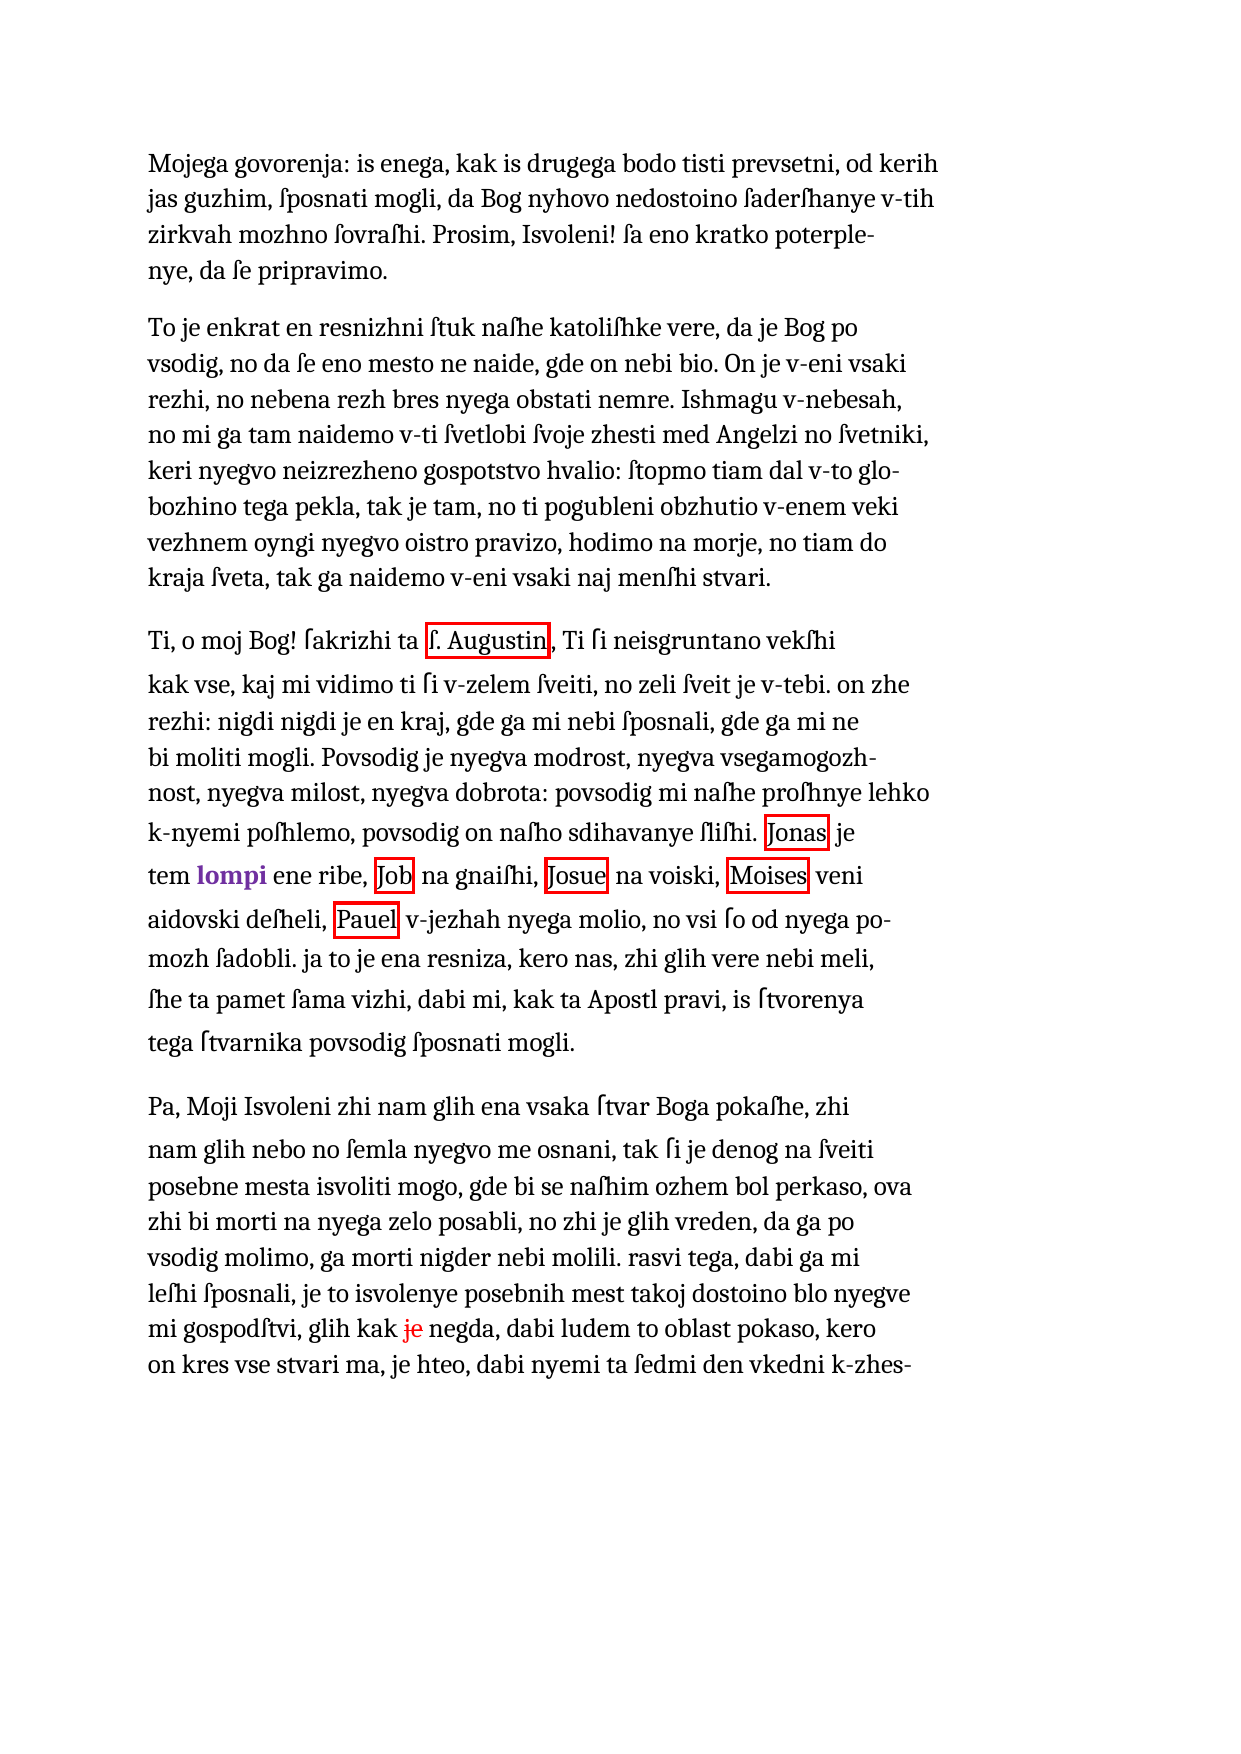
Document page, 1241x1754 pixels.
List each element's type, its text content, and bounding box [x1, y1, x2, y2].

text To je enkrat en resnizhni ſtuk naſhe katoliſhke vere, da je Bog po vsodig, no da ſe eno mesto ne naide, gde on nebi bio. On je v-eni vsaki rezhi, no nebena rezh bres nyega obstati nemre. Ishmagu v-nebesah, no mi ga tam naidemo v-ti ſvetlobi ſvoje zhesti med Angelzi no ſvetniki, keri nyegvo neizrezheno gospotstvo hvalio: ſtopmo tiam dal v-to glo- bozhino tega pekla, tak je tam, no ti pogubleni obzhutio v-enem veki vezhnem oyngi nyegvo oistro pravizo, hodimo na morje, no tiam do kraja ſveta, tak ga naidemo v-eni vsaki naj menſhi stvari. [148, 312, 1093, 594]
text Pa, Moji Isvoleni zhi nam glih ena vsaka ſtvar Boga pokaſhe, zhi nam glih nebo no ſemla nyegvo me osnani, tak ſi je denog na ſveiti posebne mesta isvoliti mogo, gde bi se naſhim ozhem bol perkaso, ova zhi bi morti na nyega zelo posabli, no zhi je glih vreden, da ga po vsodig molimo, ga morti nigder nebi molili. rasvi tega, dabi ga mi leſhi ſposnali, je to isvolenye posebnih mest takoj dostoino blo nyegve mi gospodſtvi, glih kak je negda, dabi ludem to oblast pokaso, kero on kres vse stvari ma, je hteo, dabi nyemi ta ſedmi den vkedni k-zhes- [148, 1087, 1093, 1380]
text Ti, o moj Bog! ſakrizhi ta ſ. Augustin, Ti ſi neisgruntano vekſhi kak vse, kaj mi vidimo ti ſi v-zelem ſveiti, no zeli ſveit je v-tebi. on zhe rezhi: nigdi nigdi je en kraj, gde ga mi nebi ſposnali, gde ga mi ne bi moliti mogli. Povsodig je nyegva modrost, nyegva vsegamogozh- nost, nyegva milost, nyegva dobrota: povsodig mi naſhe proſhnye lehko k-nyemi poſhlemo, povsodig on naſho sdihavanye ſliſhi. Jonas je tem lompi ene ribe, Job na gnaiſhi, Josue na voiski, Moises veni aidovski deſheli, Pauel v-jezhah nyega molio, no vsi ſo od nyega po- mozh ſadobli. ja to je ena resniza, kero nas, zhi glih vere nebi meli, ſhe ta pamet ſama vizhi, dabi mi, kak ta Apostl pravi, is ſtvorenya tega ſtvarnika povsodig ſposnati mogli. [148, 620, 1093, 1059]
text Mojega govorenja: is enega, kak is drugega bodo tisti prevsetni, od kerih jas guzhim, ſposnati mogli, da Bog nyhovo nedostoino ſaderſhanye v-tih zirkvah mozhno ſovraſhi. Prosim, Isvoleni! ſa eno kratko poterple- nye, da ſe pripravimo. [148, 148, 1093, 286]
